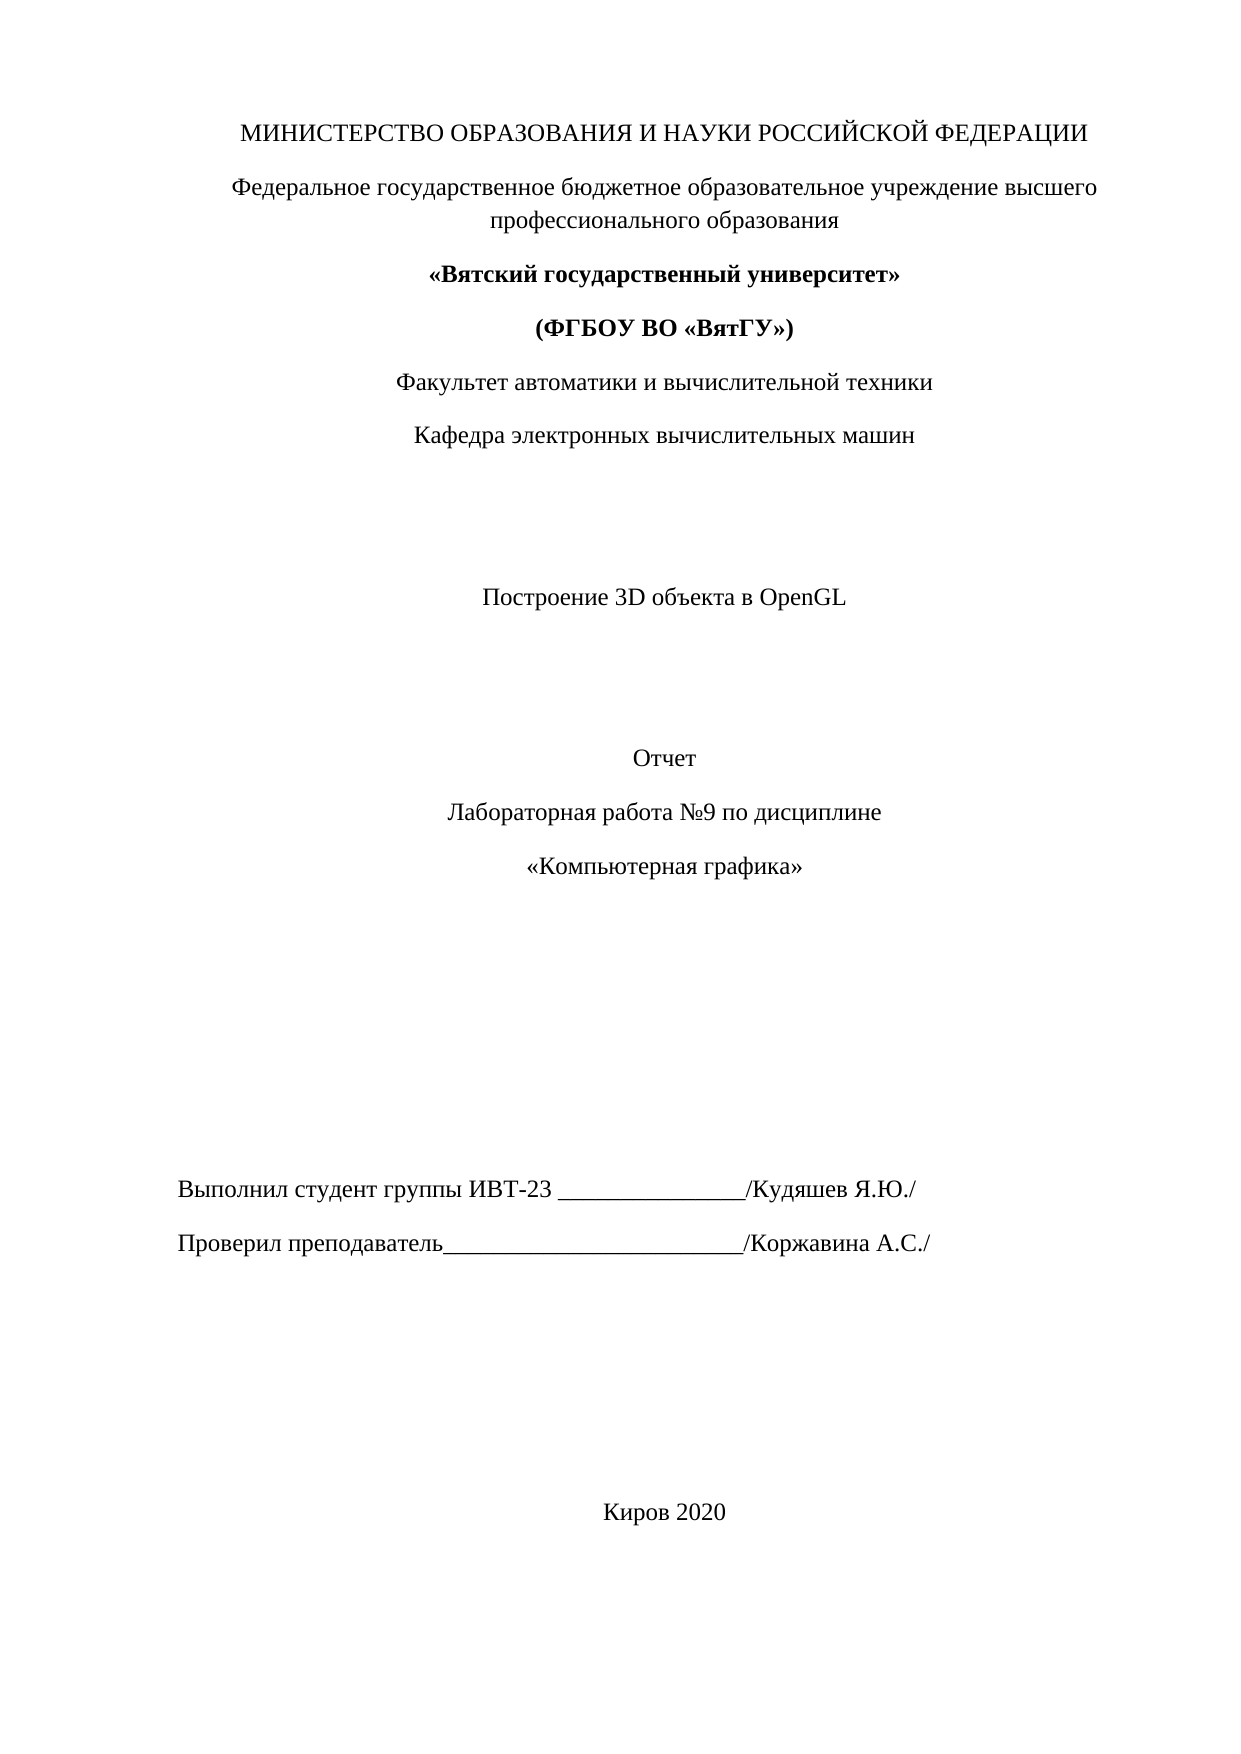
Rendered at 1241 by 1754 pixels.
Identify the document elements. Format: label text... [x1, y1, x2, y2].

text Проверил преподаватель________________________/Коржавина А.С./ [177, 1228, 1152, 1257]
text Лабораторная работа №9 по дисциплине [177, 797, 1152, 826]
text «Компьютерная графика» [177, 851, 539, 880]
text МИНИСТЕРСТВО ОБРАЗОВАНИЯ И НАУКИ РОССИЙСКОЙ ФЕДЕРАЦИИ [177, 118, 1152, 147]
text «Компьютерная графика» [790, 851, 1152, 880]
text Факультет автоматики и вычислительной техники [177, 367, 1152, 395]
text (ФГБОУ ВО «ВятГУ») [177, 313, 1152, 341]
text Отчет [177, 743, 1152, 772]
text Выполнил студент группы ИВТ-23 _______________/Кудяшев Я.Ю./ [177, 1174, 1152, 1203]
text Построение 3D объекта в OpenGL [177, 582, 1152, 611]
text Кафедра электронных вычислительных машин [177, 420, 1152, 449]
text Федеральное государственное бюджетное образовательное учреждение высшего профессионального образования [177, 172, 1152, 234]
text Киров 2020 [177, 1497, 1152, 1526]
text «Вятский государственный университет» [177, 259, 1152, 288]
